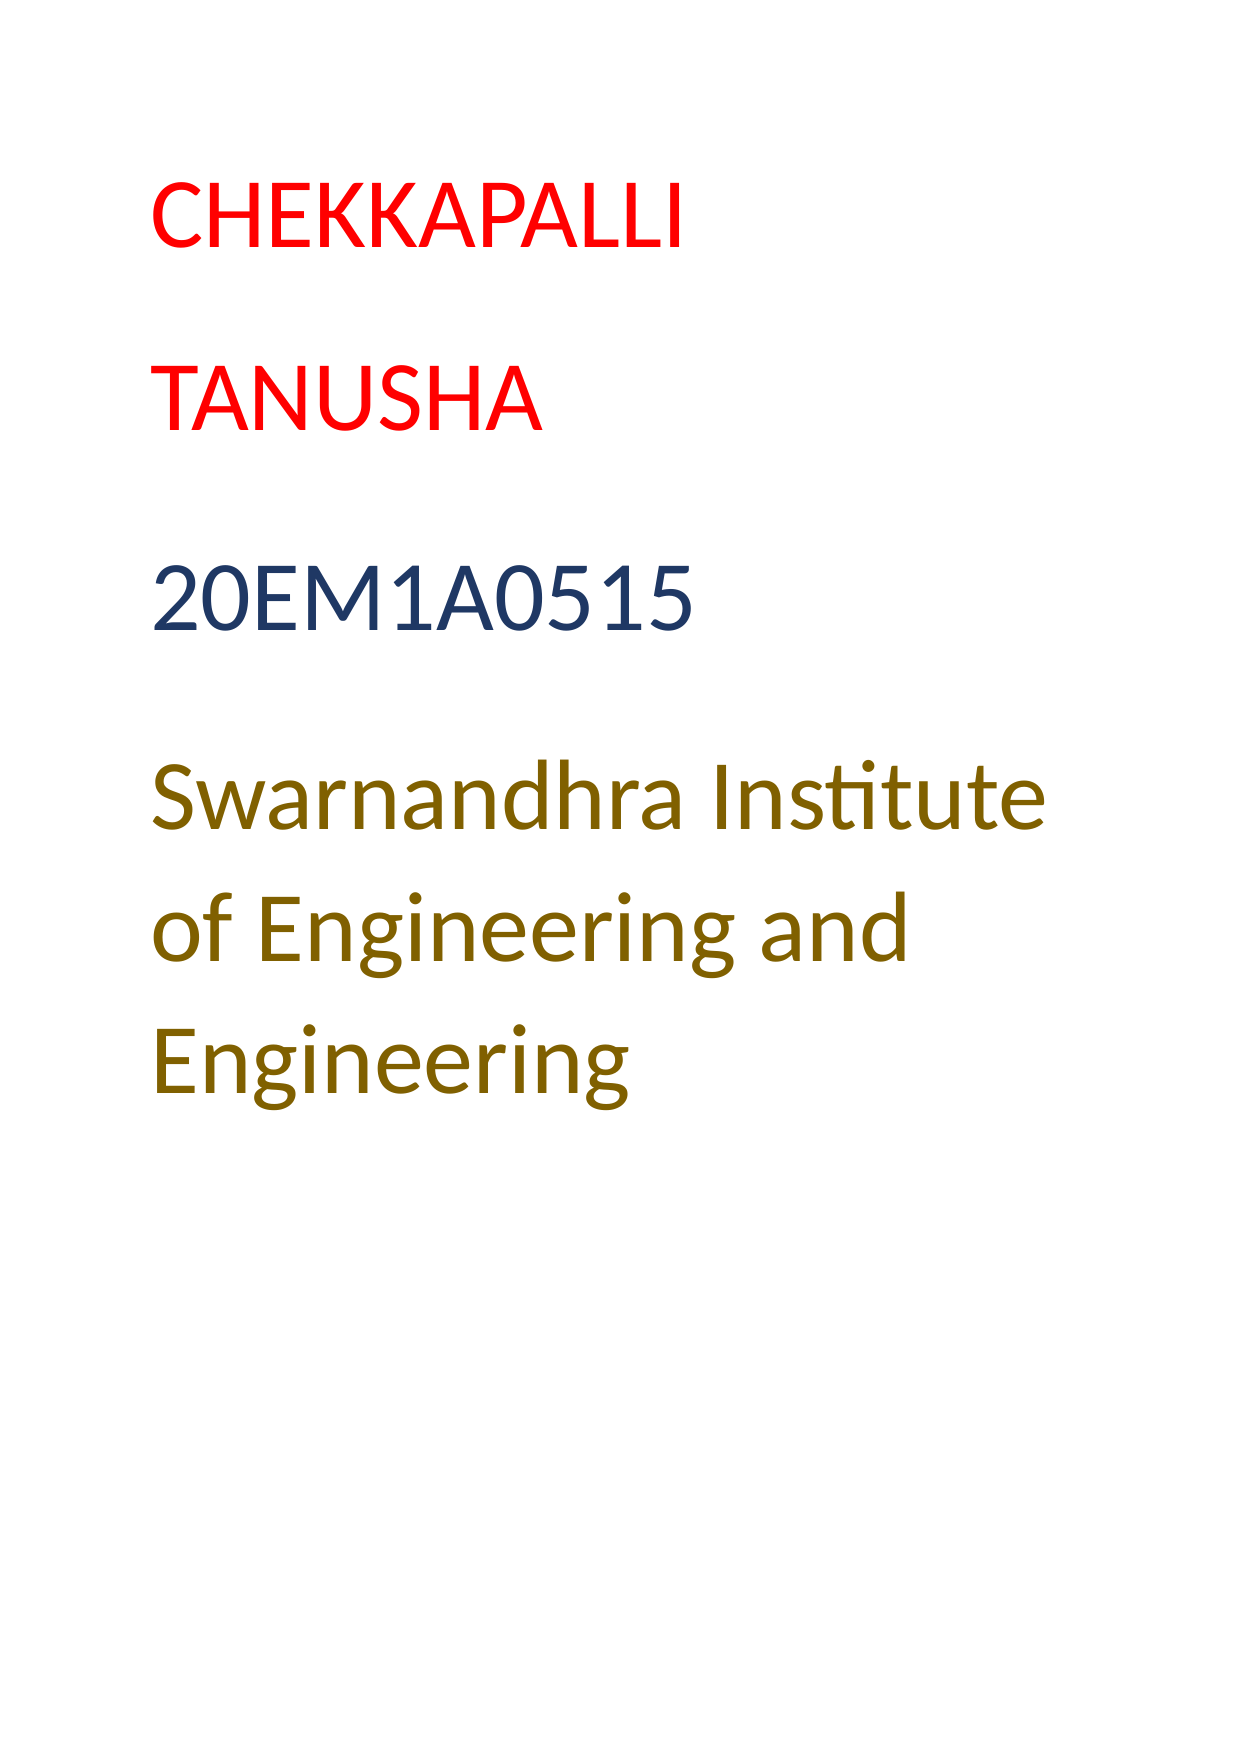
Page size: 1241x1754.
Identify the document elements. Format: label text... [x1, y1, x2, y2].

text Swarnandhra Institute of Engineering and Engineering [150, 733, 1090, 1118]
text CHEKKAPALLI TANUSHA [150, 150, 1090, 455]
text 20EM1A0515 [150, 533, 1090, 655]
